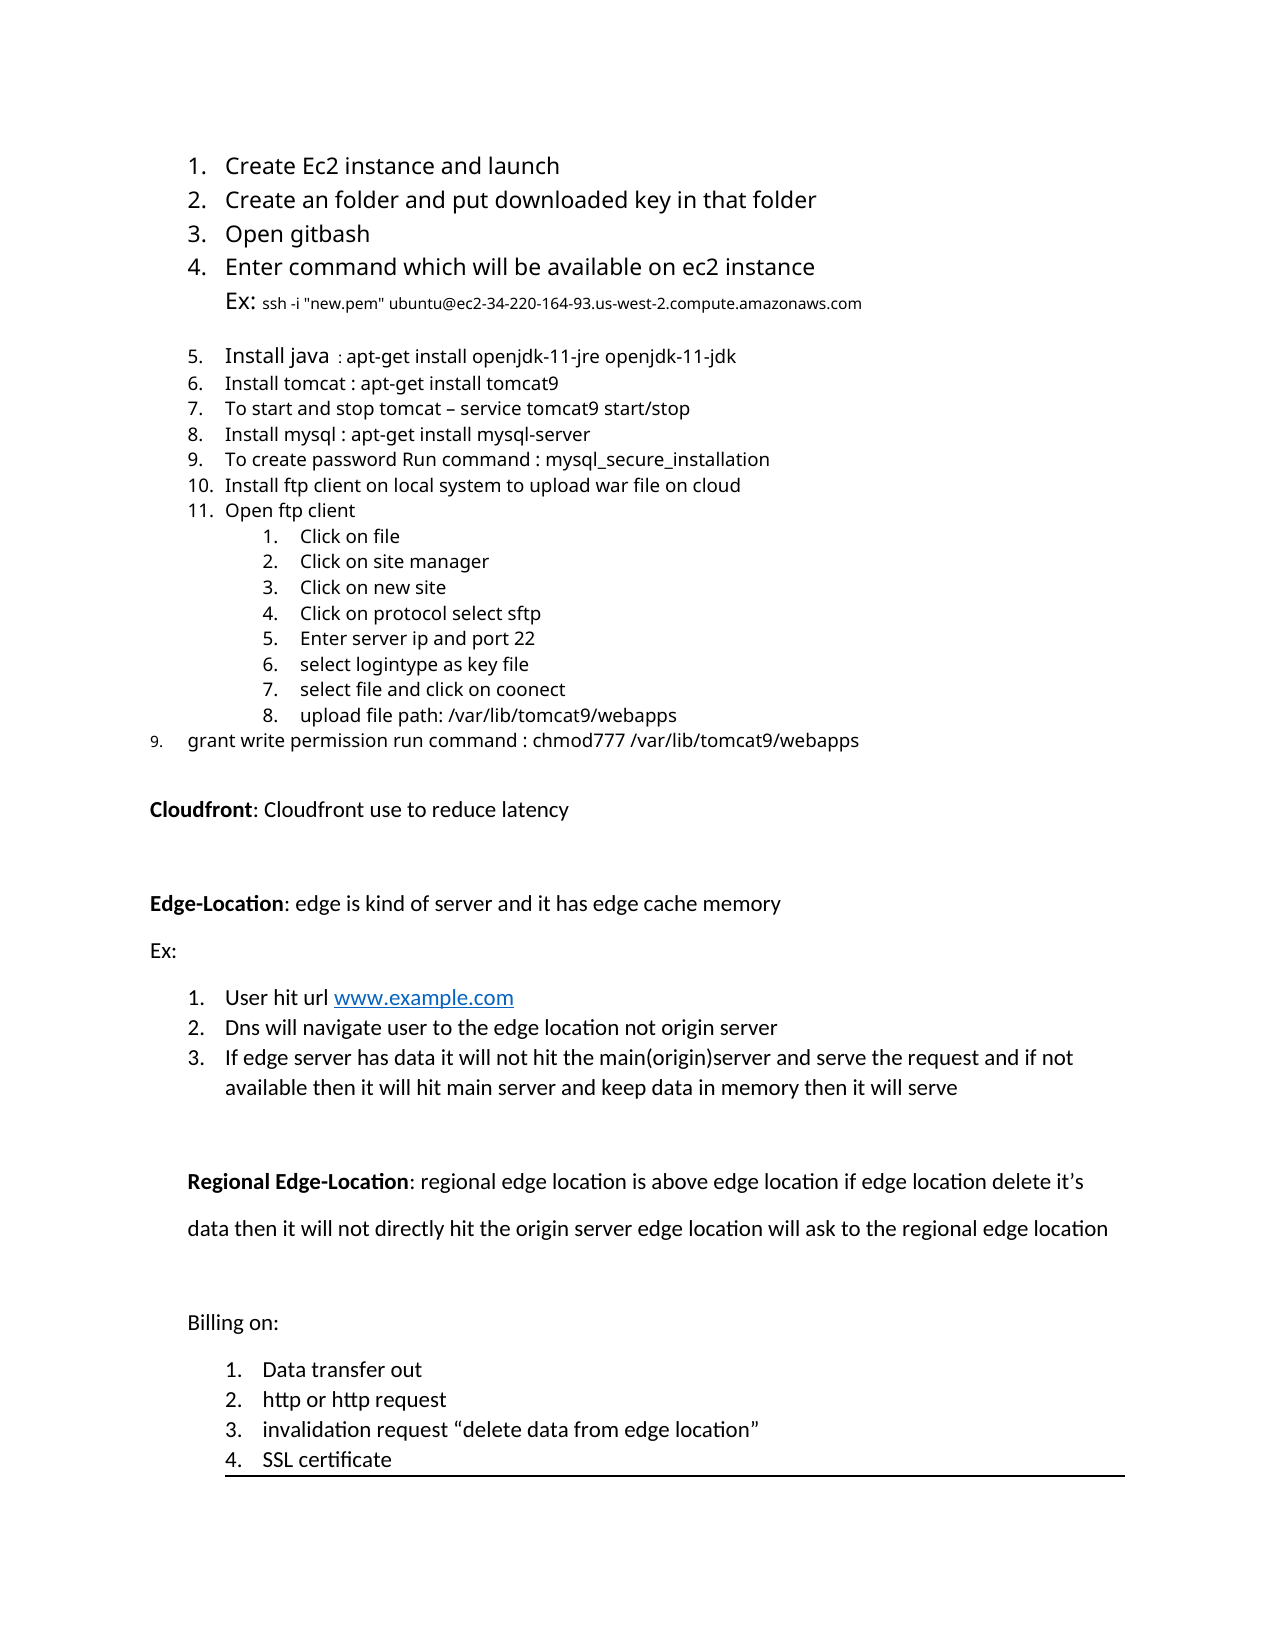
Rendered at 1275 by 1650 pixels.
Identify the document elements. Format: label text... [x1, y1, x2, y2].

text Edge-Location: edge is kind of server and it has edge cache memory [150, 889, 1125, 917]
list Install ftp client on local system to upload war file on cloud [187, 472, 1125, 498]
list select logintype as key file [262, 651, 1125, 676]
list Dns will navigate user to the edge location not origin server [187, 1013, 1125, 1041]
list If edge server has data it will not hit the main(origin)server and serve the request and if not available then it will hit main server and keep data in memory then it will serve [187, 1043, 1125, 1102]
list User hit url www.example.com [187, 983, 1125, 1011]
list grant write permission run command : chmod777 /var/lib/tomcat9/webapps [150, 727, 1125, 753]
list Enter command which will be available on ec2 instance [187, 251, 1125, 282]
list Click on file [262, 523, 1125, 549]
list To create password Run command : mysql_secure_installation [187, 447, 1125, 472]
text Ex: [150, 936, 1125, 964]
list Data transfer out [225, 1355, 1125, 1383]
list Install java : apt-get install openjdk-11-jre openjdk-11-jdk [187, 342, 1125, 370]
list To start and stop tomcat – service tomcat9 start/stop [187, 396, 1125, 421]
list Click on new site [262, 574, 1125, 600]
list Click on protocol select sftp [262, 600, 1125, 625]
list Install tomcat : apt-get install tomcat9 [187, 370, 1125, 396]
list Ex: ssh -i "new.pem" ubuntu@ec2-34-220-164-93.us-west-2.compute.amazonaws.com [225, 285, 1125, 316]
list invalidation request “delete data from edge location” [225, 1415, 1125, 1443]
list Click on site manager [262, 549, 1125, 574]
list Create an folder and put downloaded key in that folder [187, 184, 1125, 215]
list http or http request [225, 1385, 1125, 1413]
list Install mysql : apt-get install mysql-server [187, 421, 1125, 447]
list upload file path: /var/lib/tomcat9/webapps [262, 702, 1125, 727]
text data then it will not directly hit the origin server edge location will ask to the regional edge location [187, 1214, 1125, 1242]
list Create Ec2 instance and launch [187, 150, 1125, 181]
text Regional Edge-Location: regional edge location is above edge location if edge location delete it’s [187, 1167, 1125, 1195]
list select file and click on coonect [262, 676, 1125, 702]
text Billing on: [187, 1308, 1125, 1336]
list Open ftp client [187, 498, 1125, 523]
text Cloudfront: Cloudfront use to reduce latency [150, 795, 1125, 823]
list SSL certificate [225, 1445, 1125, 1475]
list Open gitbash [187, 217, 1125, 249]
list Enter server ip and port 22 [262, 625, 1125, 651]
